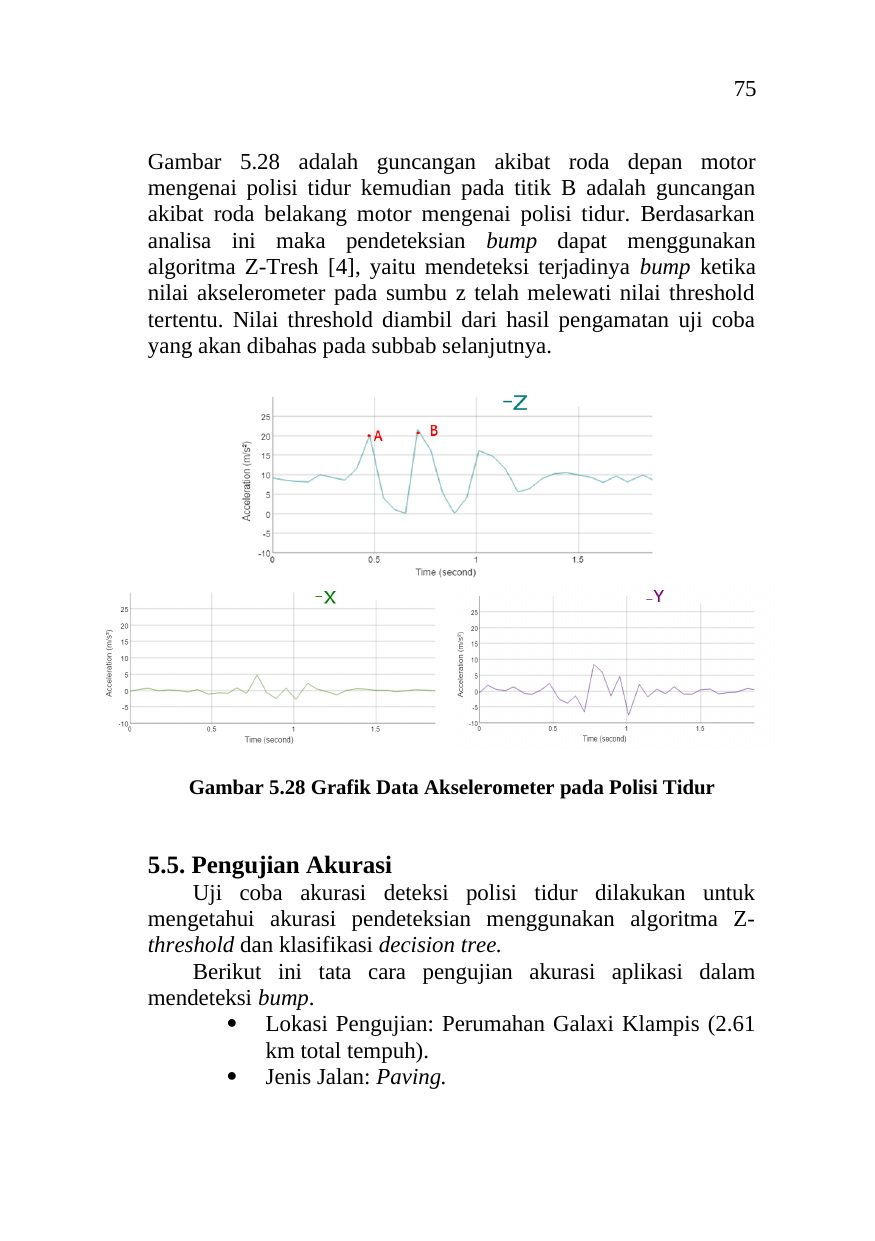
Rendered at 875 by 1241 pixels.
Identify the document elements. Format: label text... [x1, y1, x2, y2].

list Jenis Jalan: Paving. [228, 1063, 756, 1089]
picture [97, 384, 774, 749]
text Berikut ini tata cara pengujian akurasi aplikasi dalam mendeteksi bump. [148, 958, 756, 1011]
subtitle Pengujian Akurasi [148, 850, 756, 879]
list Lokasi Pengujian: Perumahan Galaxi Klampis (2.61 km total tempuh). [228, 1011, 756, 1063]
text Uji coba akurasi deteksi polisi tidur dilakukan untuk mengetahui akurasi pendeteksian menggunakan algoritma Z-threshold dan klasifikasi decision tree. [148, 879, 756, 958]
